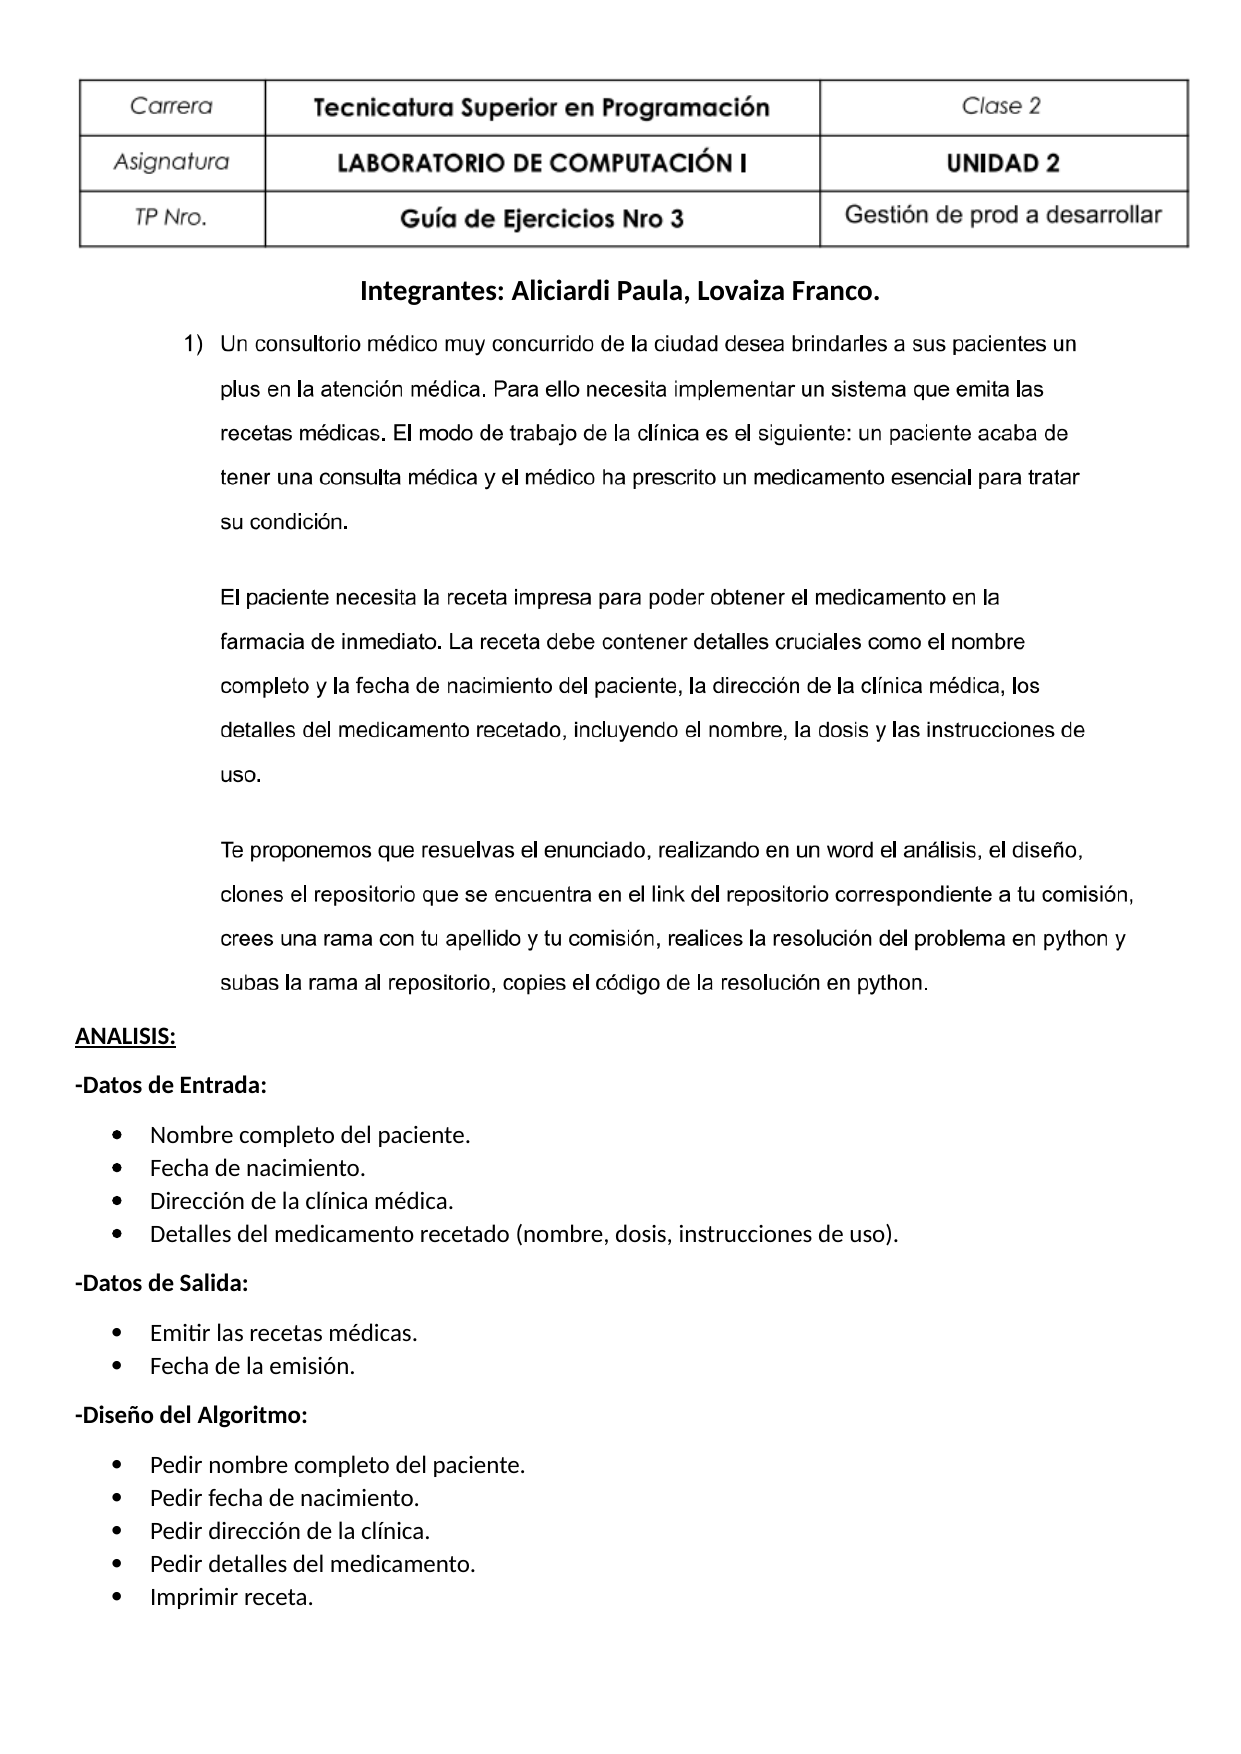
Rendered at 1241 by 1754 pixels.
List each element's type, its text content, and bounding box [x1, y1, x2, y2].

list Detalles del medicamento recetado (nombre, dosis, instrucciones de uso). [112, 1218, 1165, 1248]
text -Diseño del Algoritmo: [75, 1400, 1165, 1430]
list Fecha de nacimiento. [112, 1152, 1165, 1183]
list Pedir nombre completo del paciente. [112, 1449, 1165, 1480]
list Nombre completo del paciente. [112, 1119, 1165, 1150]
picture [75, 75, 1191, 254]
picture [174, 327, 1142, 1002]
list Imprimir receta. [112, 1581, 1165, 1611]
text -Datos de Entrada: [75, 1070, 1165, 1100]
list Dirección de la clínica médica. [112, 1185, 1165, 1216]
text -Datos de Salida: [75, 1268, 1165, 1298]
list Pedir dirección de la clínica. [112, 1515, 1165, 1546]
text Integrantes: Aliciardi Paula, Lovaiza Franco. [75, 272, 1165, 308]
text ANALISIS: [75, 1020, 1165, 1051]
list Emitir las recetas médicas. [112, 1317, 1165, 1348]
list Pedir fecha de nacimiento. [112, 1482, 1165, 1513]
list Pedir detalles del medicamento. [112, 1548, 1165, 1578]
list Fecha de la emisión. [112, 1350, 1165, 1381]
